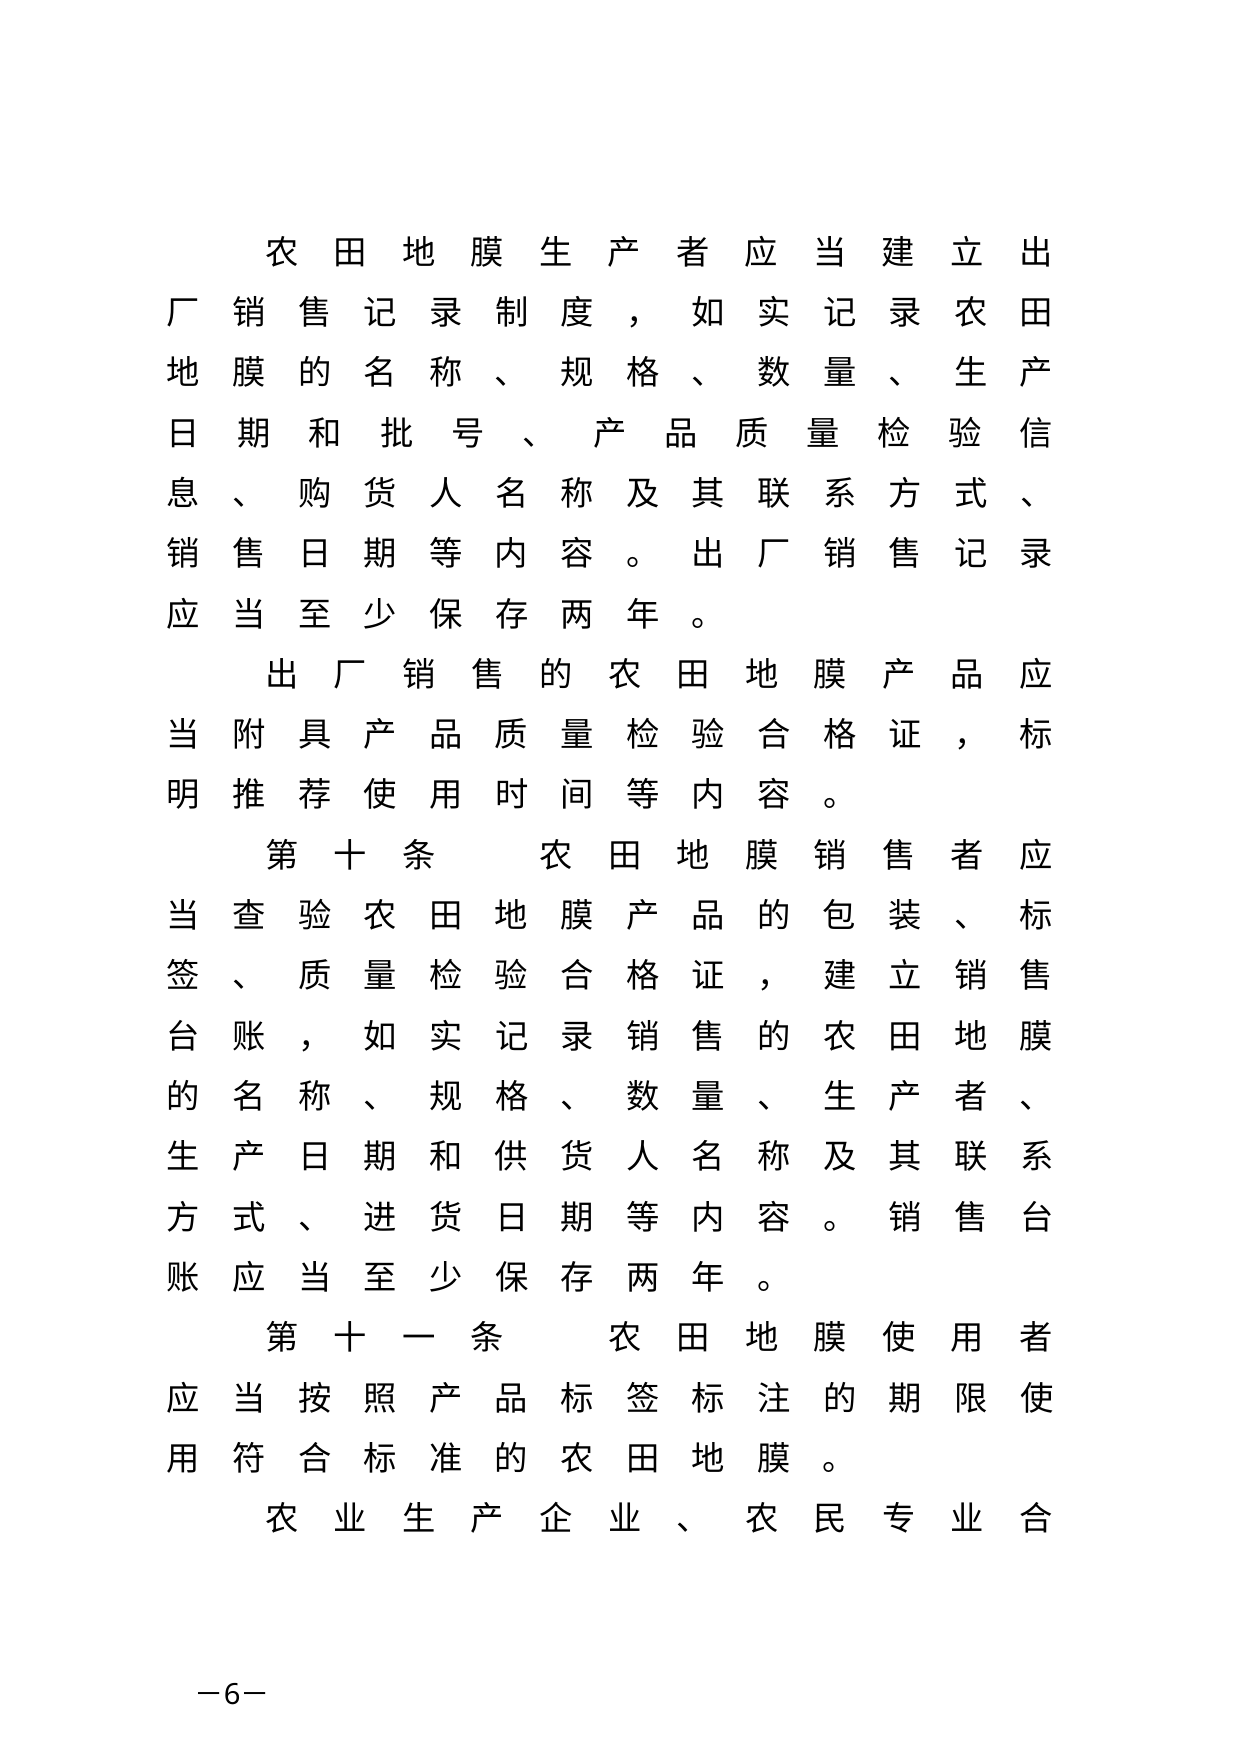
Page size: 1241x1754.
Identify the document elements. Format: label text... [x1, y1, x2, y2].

text 出厂销售的农田地膜产品应当附具产品质量检验合格证，标明推荐使用时间等内容。 [167, 642, 1085, 822]
text 第十一条 农田地膜使用者应当按照产品标签标注的期限使用符合标准的农田地膜。 [167, 1305, 1085, 1486]
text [167, 1486, 1085, 1546]
text 第十条 农田地膜销售者应当查验农田地膜产品的包装、标签、质量检验合格证，建立销售台账，如实记录销售的农田地膜的名称、规格、数量、生产者、生产日期和供货人名称及其联系方式、进货日期等内容。销售台账应当至少保存两年。 [167, 822, 1085, 1305]
text 农田地膜生产者应当建立出厂销售记录制度，如实记录农田地膜的名称、规格、数量、生产日期和批号、产品质量检验信息、购货人名称及其联系方式、销售日期等内容。出厂销售记录应当至少保存两年。 [167, 219, 1085, 642]
